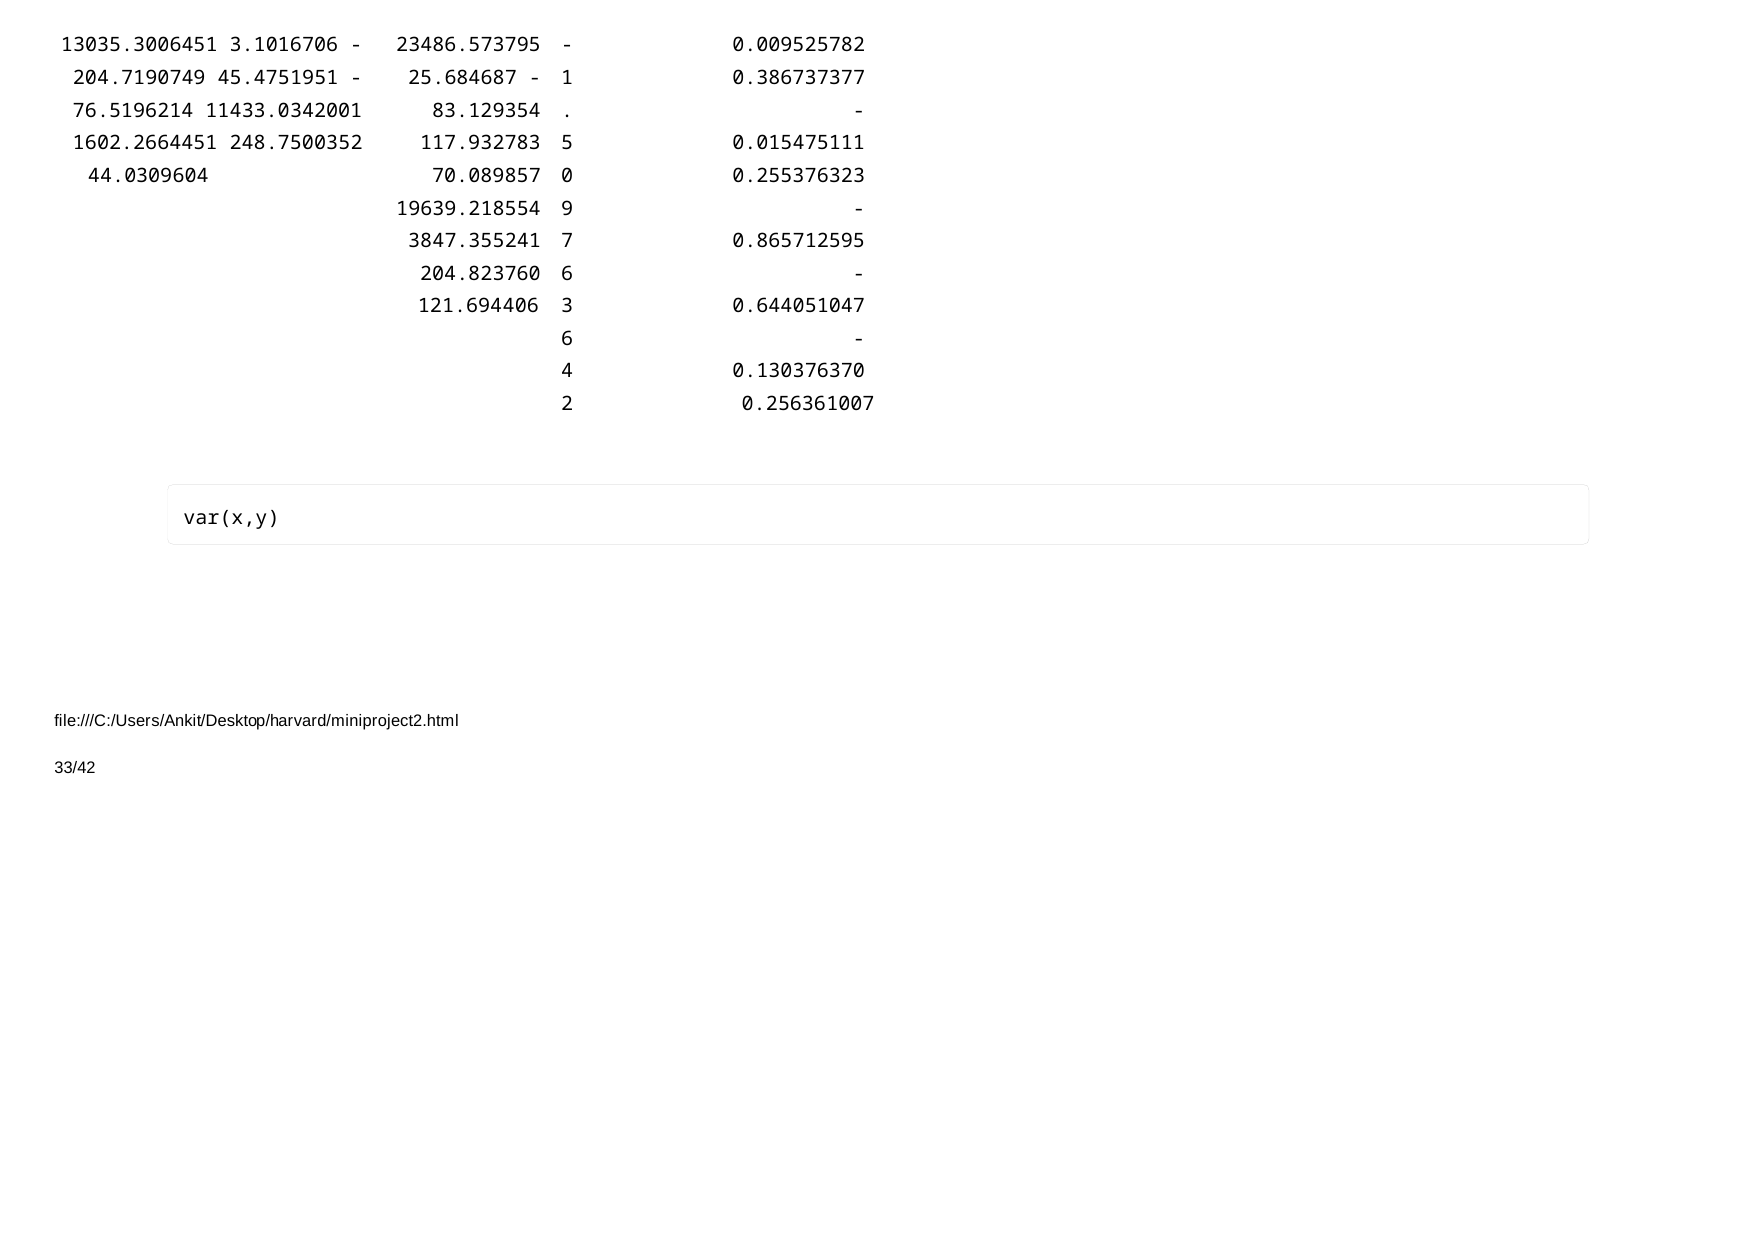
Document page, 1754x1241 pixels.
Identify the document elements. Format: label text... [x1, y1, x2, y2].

text ‐1.509763642 0.009525782 0.386737377 ‐0.015475111 0.255376323 ‐0.865712595 ‐0.644051047 ‐0.130376370 [728, 31, 865, 384]
text 121.694406 [418, 292, 543, 318]
text 13035.3006451 3.1016706 ‐204.7190749 45.4751951 ‐76.5196214 11433.0342001 1602.2664451 248.7500352 [52, 31, 362, 156]
text file:///C:/Users/Ankit/Desktop/harvard/miniproject2.html 33/42 [54, 711, 1703, 777]
text 44.0309604 [88, 161, 364, 188]
text 23486.573795 25.684687 ‐83.129354 117.932783 70.089857 19639.218554 3847.355241 204.823760 [393, 31, 541, 286]
text var(x,y) [183, 503, 1703, 530]
text 0.256361007 [741, 389, 1703, 416]
